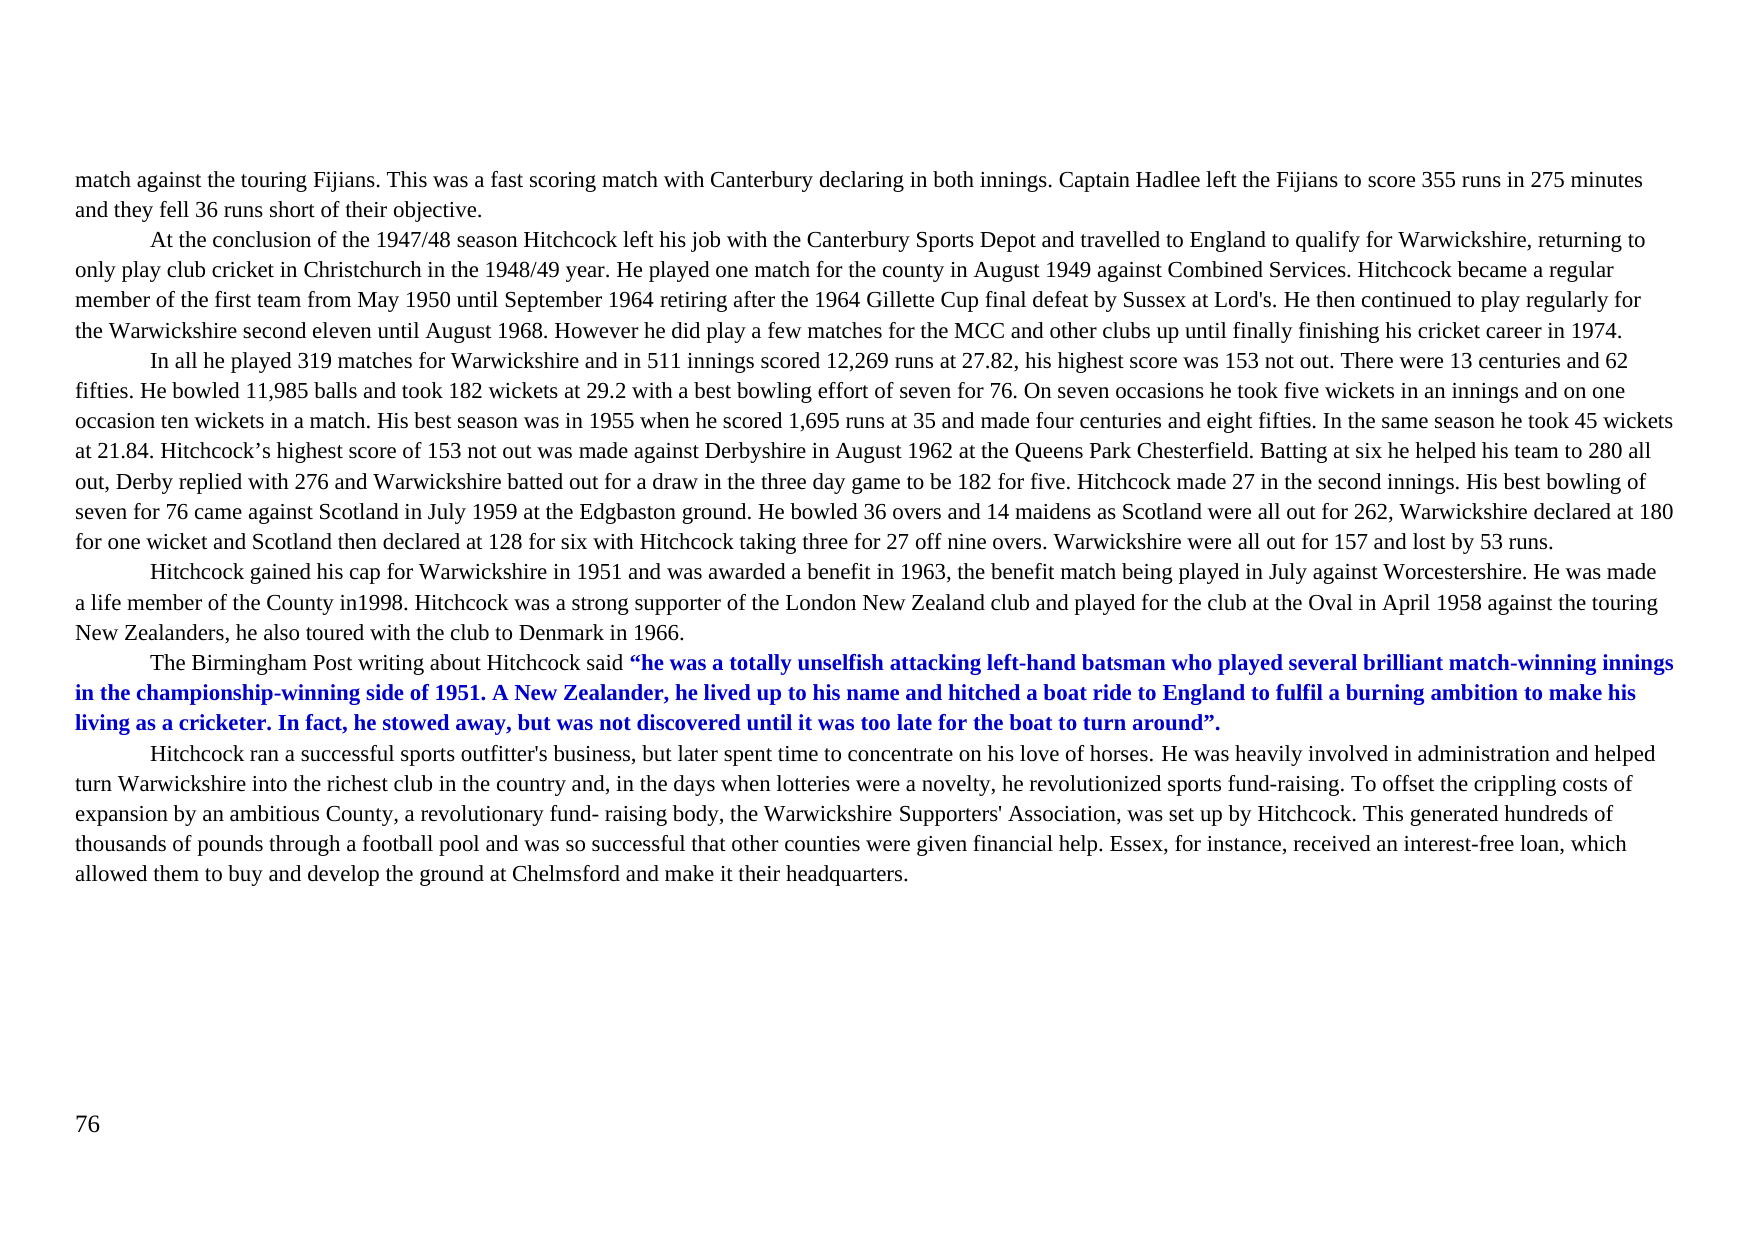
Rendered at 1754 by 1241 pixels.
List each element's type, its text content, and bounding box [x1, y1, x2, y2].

text match against the touring Fijians. This was a fast scoring match with Canterbury declaring in both innings. Captain Hadlee left the Fijians to score 355 runs in 275 minutes and they fell 36 runs short of their objective. [75, 166, 1679, 222]
text a life member of the County in1998. Hitchcock was a strong supporter of the London New Zealand club and played for the club at the Oval in April 1958 against the touring New Zealanders, he also toured with the club to Denmark in 1966. [75, 588, 1679, 645]
text Hitchcock gained his cap for Warwickshire in 1951 and was awarded a benefit in 1963, the benefit match being played in July against Worcestershire. He was made [75, 558, 1679, 585]
text the Warwickshire second eleven until August 1968. However he did play a few matches for the MCC and other clubs up until finally finishing his cricket career in 1974. [75, 317, 1679, 343]
text At the conclusion of the 1947/48 season Hitchcock left his job with the Canterbury Sports Depot and travelled to England to qualify for Warwickshire, returning to only play club cricket in Christchurch in the 1948/49 year. He played one match for the county in August 1949 against Combined Services. Hitchcock became a regular member of the first team from May 1950 until September 1964 retiring after the 1964 Gillette Cup final defeat by Sussex at Lord's. He then continued to play regularly for [75, 226, 1679, 313]
text In all he played 319 matches for Warwickshire and in 511 innings scored 12,269 runs at 27.82, his highest score was 153 not out. There were 13 centuries and 62 fifties. He bowled 11,985 balls and took 182 wickets at 29.2 with a best bowling effort of seven for 76. On seven occasions he took five wickets in an innings and on one occasion ten wickets in a match. His best season was in 1955 when he scored 1,695 runs at 35 and made four centuries and eight fifties. In the same season he took 45 wickets at 21.84. Hitchcock’s highest score of 153 not out was made against Derbyshire in August 1962 at the Queens Park Chesterfield. Batting at six he helped his team to 280 all out, Derby replied with 276 and Warwickshire batted out for a draw in the three day game to be 182 for five. Hitchcock made 27 in the second innings. His best bowling of seven for 76 came against Scotland in July 1959 at the Edgbaston ground. He bowled 36 overs and 14 maidens as Scotland were all out for 262, Warwickshire declared at 180 for one wicket and Scotland then declared at 128 for six with Hitchcock taking three for 27 off nine overs. Warwickshire were all out for 157 and lost by 53 runs. [75, 347, 1679, 554]
text The Birmingham Post writing about Hitchcock said “he was a totally unselfish attacking left-hand batsman who played several brilliant match-winning innings in the championship-winning side of 1951. A New Zealander, he lived up to his name and hitched a boat ride to England to fulfil a burning ambition to make his living as a cricketer. In fact, he stowed away, but was not discovered until it was too late for the boat to turn around”. [75, 649, 1679, 736]
text Hitchcock ran a successful sports outfitter's business, but later spent time to concentrate on his love of horses. He was heavily involved in administration and helped turn Warwickshire into the richest club in the country and, in the days when lotteries were a novelty, he revolutionized sports fund-raising. To offset the crippling costs of expansion by an ambitious County, a revolutionary fund- raising body, the Warwickshire Supporters' Association, was set up by Hitchcock. This generated hundreds of thousands of pounds through a football pool and was so successful that other counties were given financial help. Essex, for instance, received an interest-free loan, which allowed them to buy and develop the ground at Chelmsford and make it their headquarters. [75, 739, 1679, 887]
